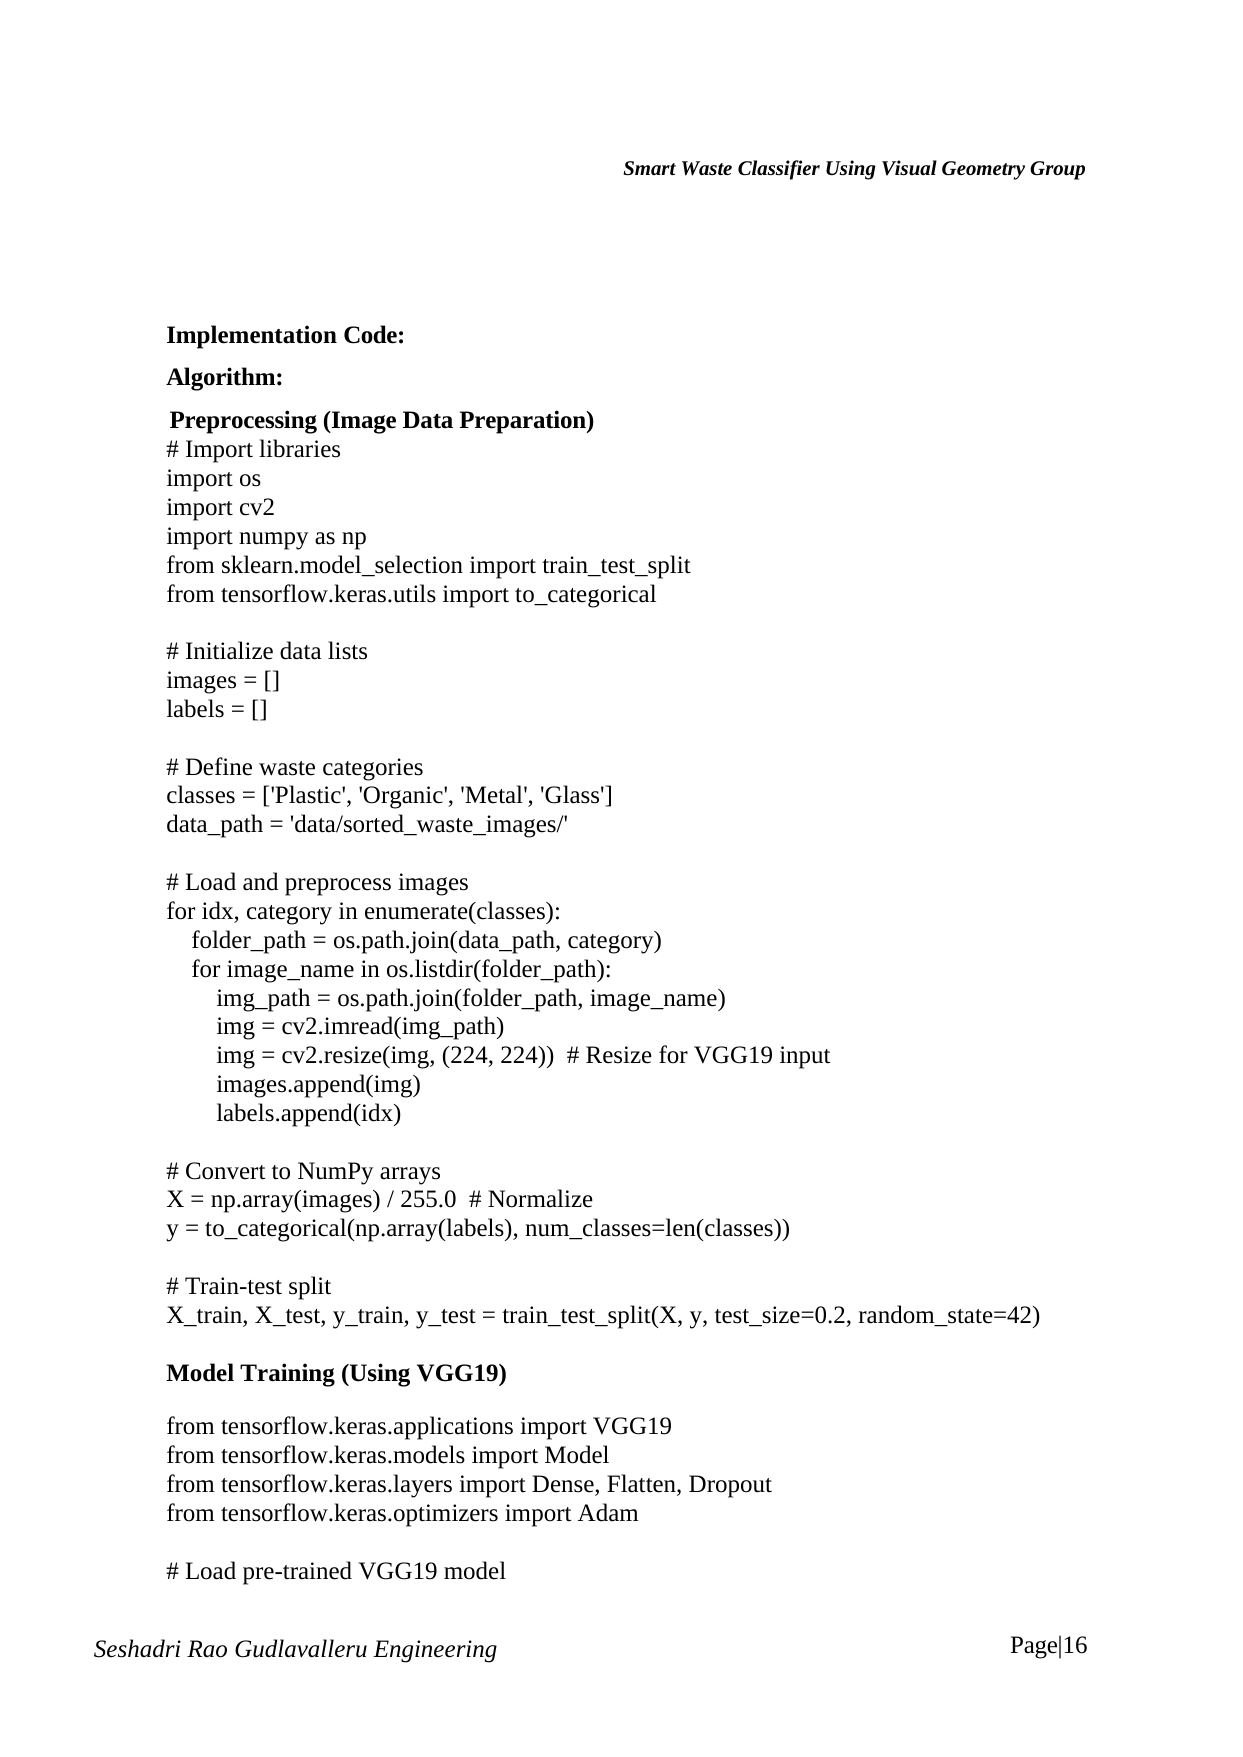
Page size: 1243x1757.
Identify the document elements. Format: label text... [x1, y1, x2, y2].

text Model Training (Using VGG19) [166, 1358, 1093, 1386]
text folder_path = os.path.join(data_path, category) [166, 925, 1093, 954]
text img = cv2.resize(img, (224, 224)) # Resize for VGG19 input [166, 1040, 1093, 1069]
text # Convert to NumPy arrays [166, 1156, 1093, 1184]
text img = cv2.imread(img_path) [166, 1011, 1093, 1040]
text for image_name in os.listdir(folder_path): [166, 954, 1093, 982]
text classes = ['Plastic', 'Organic', 'Metal', 'Glass'] [166, 781, 1093, 809]
text from sklearn.model_selection import train_test_split [166, 550, 1093, 578]
text X = np.array(images) / 255.0 # Normalize [166, 1184, 1093, 1213]
text import os [166, 463, 1093, 492]
text y = to_categorical(np.array(labels), num_classes=len(classes)) [166, 1213, 1093, 1242]
text Preprocessing (Image Data Preparation) [151, 406, 1093, 434]
text # Train-test split [166, 1271, 1093, 1300]
text from tensorflow.keras.applications import VGG19 [166, 1411, 1093, 1440]
text # Import libraries [166, 434, 1093, 463]
text from tensorflow.keras.layers import Dense, Flatten, Dropout [166, 1469, 1093, 1498]
text images = [] [166, 665, 1093, 694]
text Algorithm: [166, 362, 1093, 391]
text X_train, X_test, y_train, y_test = train_test_split(X, y, test_size=0.2, random_state=42) [166, 1300, 1093, 1329]
text Implementation Code: [166, 320, 1093, 348]
text img_path = os.path.join(folder_path, image_name) [166, 983, 1093, 1011]
text labels = [] [166, 694, 1093, 723]
text # Load and preprocess images [166, 867, 1093, 896]
text from tensorflow.keras.optimizers import Adam [166, 1498, 1093, 1527]
text from tensorflow.keras.models import Model [166, 1440, 1093, 1469]
text # Initialize data lists [166, 636, 1093, 665]
text data_path = 'data/sorted_waste_images/' [166, 809, 1093, 838]
text import numpy as np [166, 521, 1093, 550]
text from tensorflow.keras.utils import to_categorical [166, 579, 1093, 607]
text images.append(img) [166, 1069, 1093, 1098]
text # Load pre-trained VGG19 model [166, 1556, 1093, 1584]
text import cv2 [166, 492, 1093, 521]
text labels.append(idx) [166, 1098, 1093, 1127]
text for idx, category in enumerate(classes): [166, 896, 1093, 925]
text # Define waste categories [166, 752, 1093, 781]
